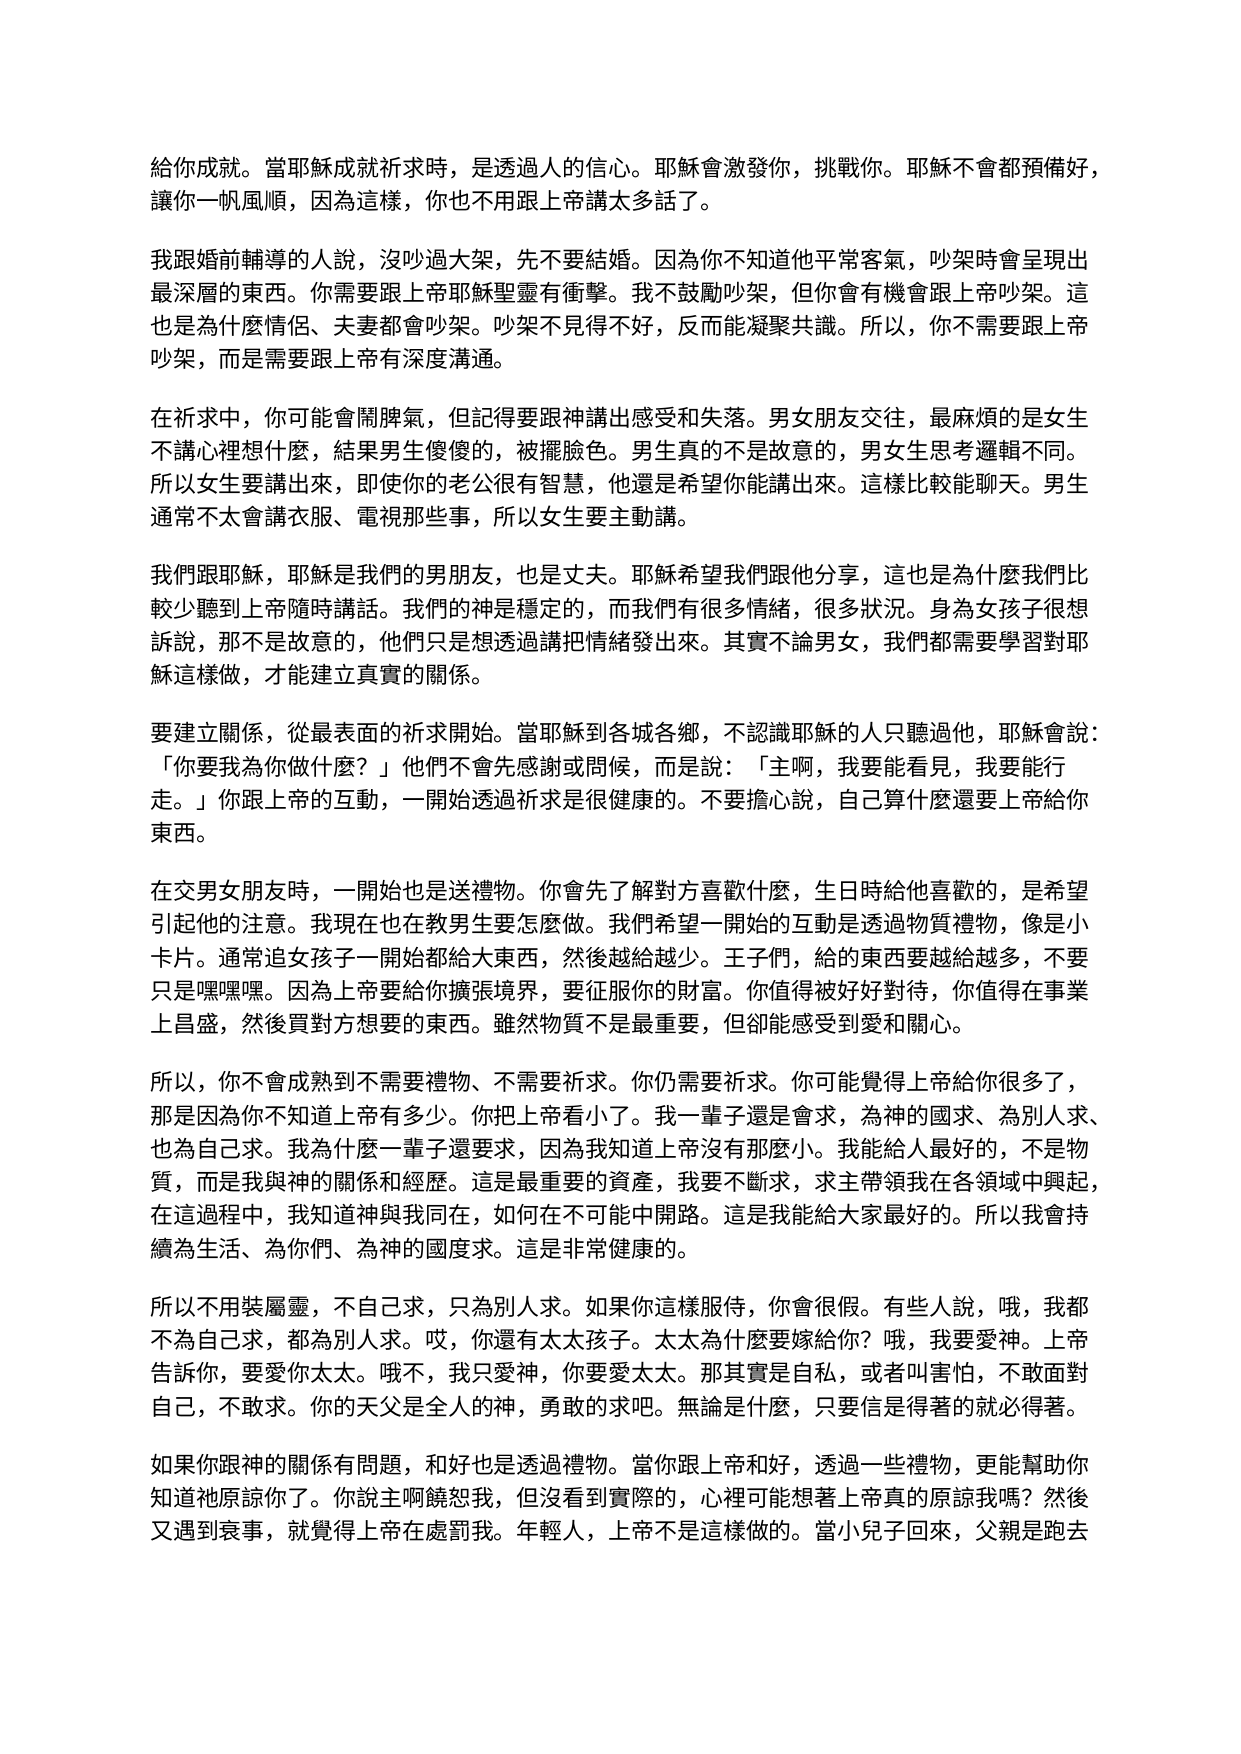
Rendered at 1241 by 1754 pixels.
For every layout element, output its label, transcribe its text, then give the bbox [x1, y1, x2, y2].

text 所以不用裝屬靈，不自己求，只為別人求。如果你這樣服侍，你會很假。有些人說，哦，我都不為自己求，都為別人求。哎，你還有太太孩子。太太為什麼要嫁給你？哦，我要愛神。上帝告訴你，要愛你太太。哦不，我只愛神，你要愛太太。那其實是自私，或者叫害怕，不敢面對自己，不敢求。你的天父是全人的神，勇敢的求吧。無論是什麼，只要信是得著的就必得著。 [150, 1289, 1090, 1422]
text 要建立關係，從最表面的祈求開始。當耶穌到各城各鄉，不認識耶穌的人只聽過他，耶穌會說：「你要我為你做什麼？」他們不會先感謝或問候，而是說：「主啊，我要能看見，我要能行走。」你跟上帝的互動，一開始透過祈求是很健康的。不要擔心說，自己算什麼還要上帝給你東西。 [150, 715, 1090, 848]
text 在祈求中，你可能會鬧脾氣，但記得要跟神講出感受和失落。男女朋友交往，最麻煩的是女生不講心裡想什麼，結果男生傻傻的，被擺臉色。男生真的不是故意的，男女生思考邏輯不同。所以女生要講出來，即使你的老公很有智慧，他還是希望你能講出來。這樣比較能聊天。男生通常不太會講衣服、電視那些事，所以女生要主動講。 [150, 399, 1090, 532]
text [150, 1447, 1090, 1546]
text 所以，你不會成熟到不需要禮物、不需要祈求。你仍需要祈求。你可能覺得上帝給你很多了，那是因為你不知道上帝有多少。你把上帝看小了。我一輩子還是會求，為神的國求、為別人求、也為自己求。我為什麼一輩子還要求，因為我知道上帝沒有那麼小。我能給人最好的，不是物質，而是我與神的關係和經歷。這是最重要的資產，我要不斷求，求主帶領我在各領域中興起，在這過程中，我知道神與我同在，如何在不可能中開路。這是我能給大家最好的。所以我會持續為生活、為你們、為神的國度求。這是非常健康的。 [150, 1064, 1090, 1264]
text 在交男女朋友時，一開始也是送禮物。你會先了解對方喜歡什麼，生日時給他喜歡的，是希望引起他的注意。我現在也在教男生要怎麼做。我們希望一開始的互動是透過物質禮物，像是小卡片。通常追女孩子一開始都給大東西，然後越給越少。王子們，給的東西要越給越多，不要只是嘿嘿嘿。因為上帝要給你擴張境界，要征服你的財富。你值得被好好對待，你值得在事業上昌盛，然後買對方想要的東西。雖然物質不是最重要，但卻能感受到愛和關心。 [150, 873, 1090, 1039]
text 我們跟耶穌，耶穌是我們的男朋友，也是丈夫。耶穌希望我們跟他分享，這也是為什麼我們比較少聽到上帝隨時講話。我們的神是穩定的，而我們有很多情緒，很多狀況。身為女孩子很想訴說，那不是故意的，他們只是想透過講把情緒發出來。其實不論男女，我們都需要學習對耶穌這樣做，才能建立真實的關係。 [150, 557, 1090, 690]
text 我跟婚前輔導的人說，沒吵過大架，先不要結婚。因為你不知道他平常客氣，吵架時會呈現出最深層的東西。你需要跟上帝耶穌聖靈有衝擊。我不鼓勵吵架，但你會有機會跟上帝吵架。這也是為什麼情侶、夫妻都會吵架。吵架不見得不好，反而能凝聚共識。所以，你不需要跟上帝吵架，而是需要跟上帝有深度溝通。 [150, 241, 1090, 374]
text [150, 150, 1090, 216]
